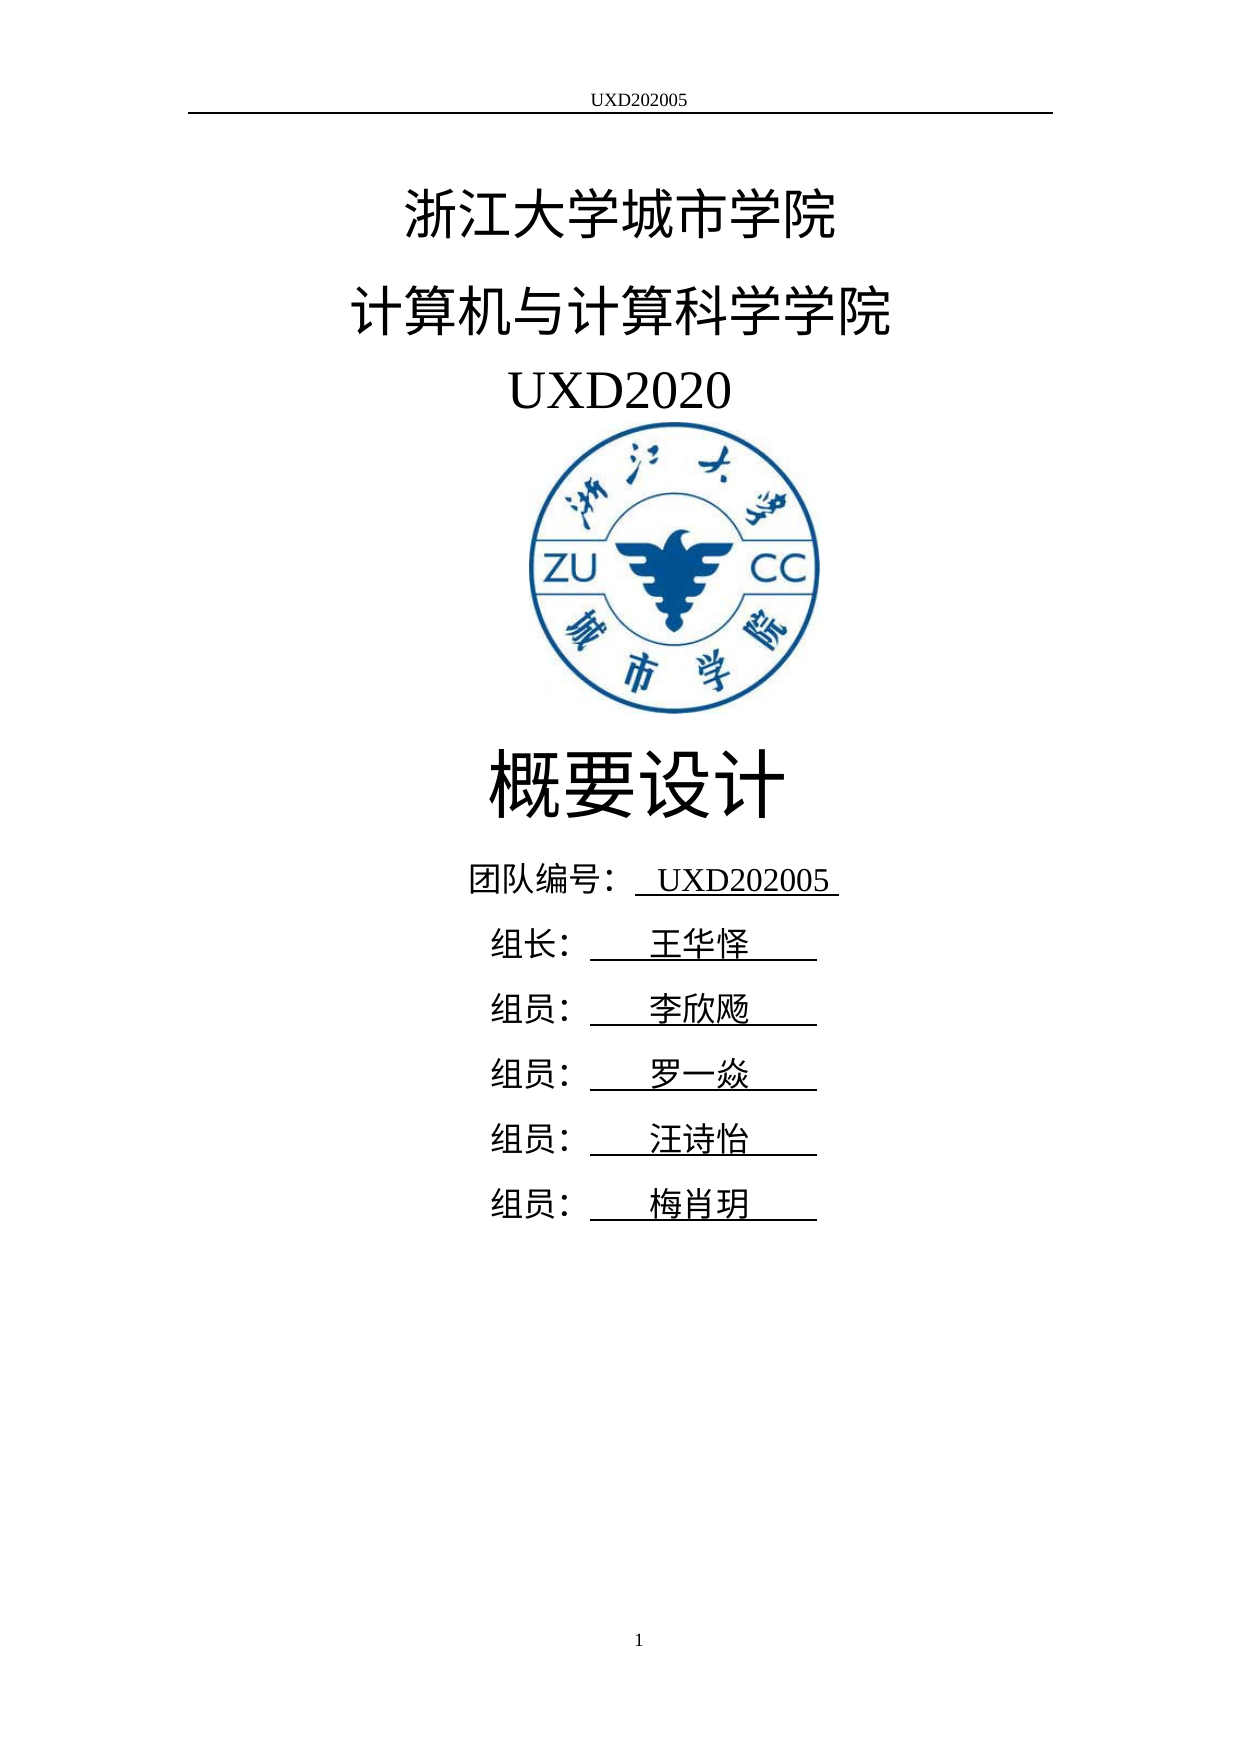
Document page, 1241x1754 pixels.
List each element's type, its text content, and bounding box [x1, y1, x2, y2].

text 组长： 王华怿 [187, 909, 1053, 974]
text 组员： 罗一焱 [187, 1039, 1053, 1104]
text UXD2020 [187, 357, 1053, 422]
text 组员： 梅肖玥 [187, 1169, 1053, 1234]
text 组员： 汪诗怡 [187, 1104, 1053, 1169]
picture [528, 422, 820, 714]
text 组员： 李欣飏 [187, 974, 1053, 1039]
text 计算机与计算科学学院 [187, 259, 1053, 357]
text 概要设计 [187, 714, 1053, 844]
text 浙江大学城市学院 [187, 162, 1053, 259]
text 团队编号： UXD202005 [187, 844, 1053, 909]
